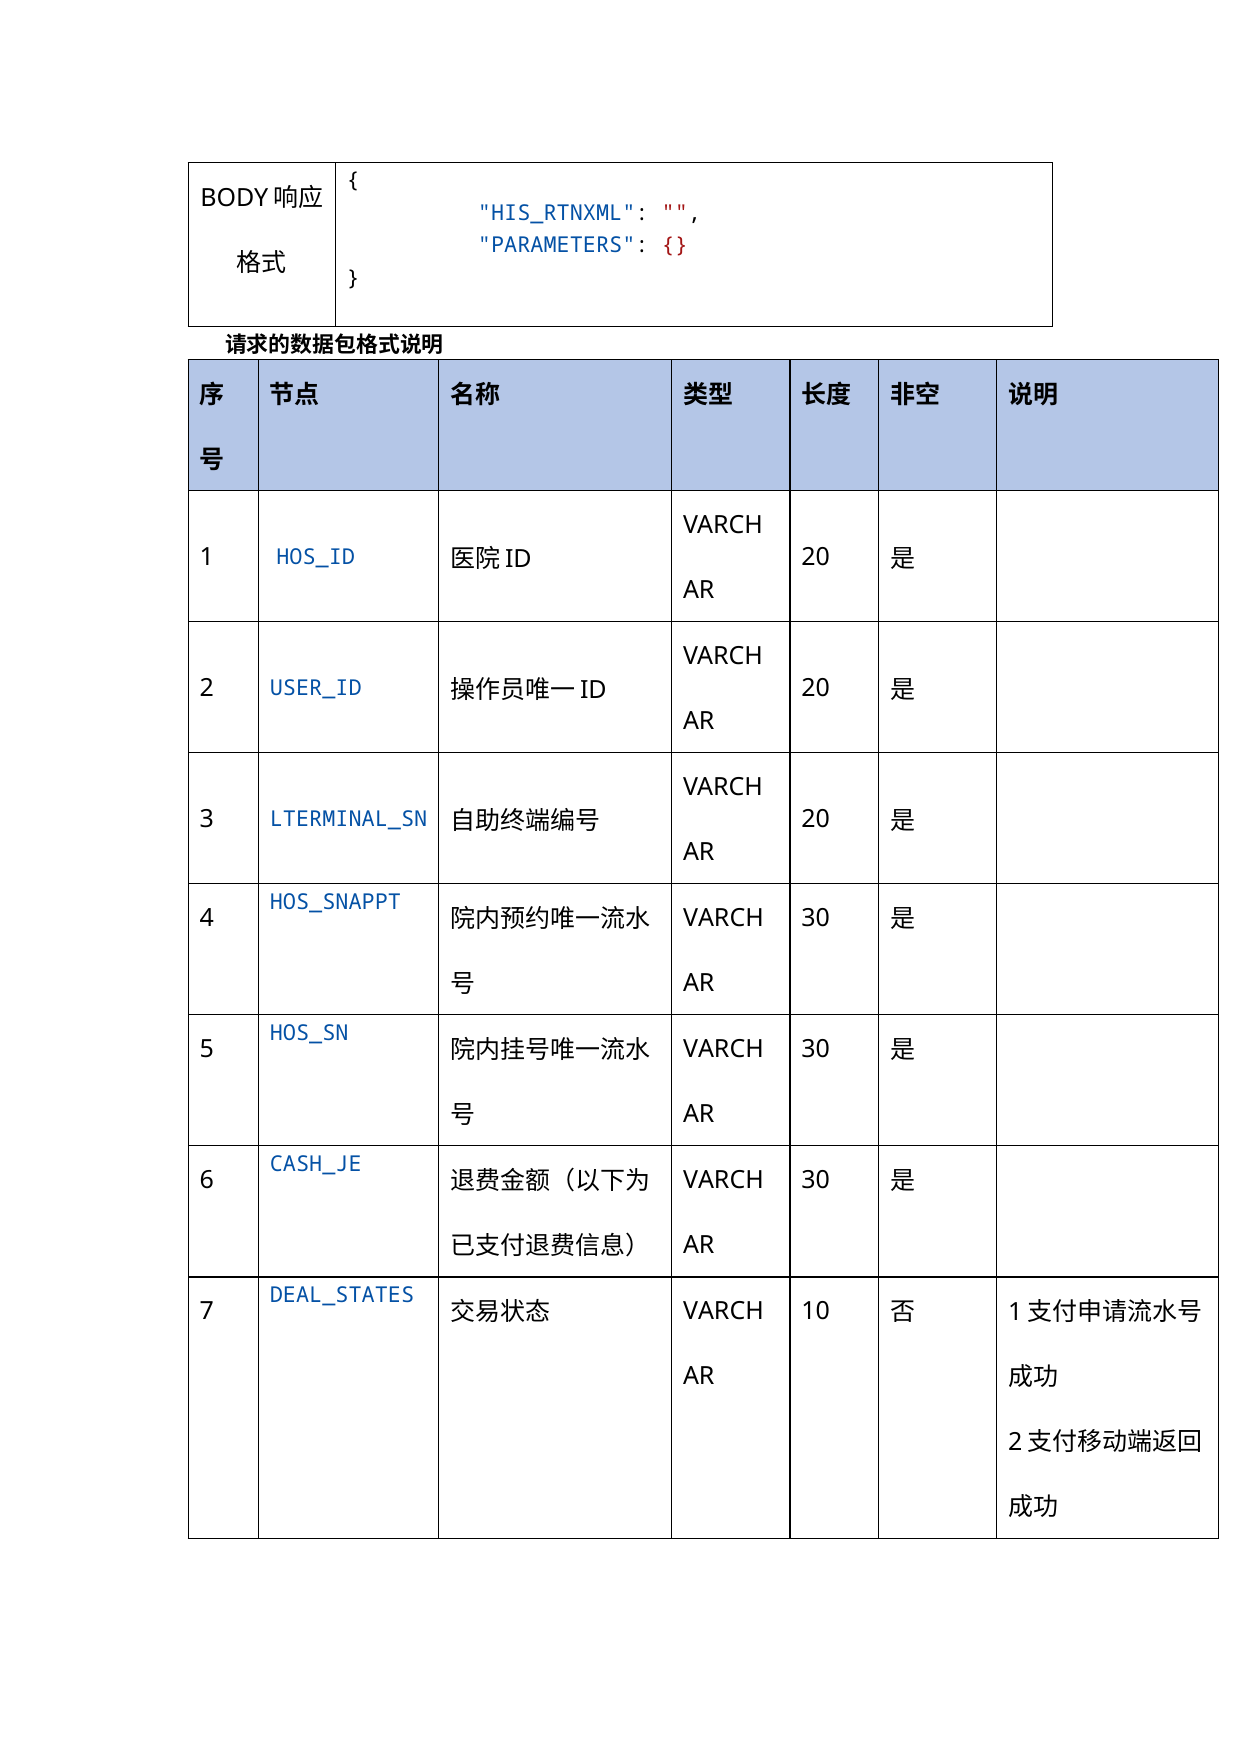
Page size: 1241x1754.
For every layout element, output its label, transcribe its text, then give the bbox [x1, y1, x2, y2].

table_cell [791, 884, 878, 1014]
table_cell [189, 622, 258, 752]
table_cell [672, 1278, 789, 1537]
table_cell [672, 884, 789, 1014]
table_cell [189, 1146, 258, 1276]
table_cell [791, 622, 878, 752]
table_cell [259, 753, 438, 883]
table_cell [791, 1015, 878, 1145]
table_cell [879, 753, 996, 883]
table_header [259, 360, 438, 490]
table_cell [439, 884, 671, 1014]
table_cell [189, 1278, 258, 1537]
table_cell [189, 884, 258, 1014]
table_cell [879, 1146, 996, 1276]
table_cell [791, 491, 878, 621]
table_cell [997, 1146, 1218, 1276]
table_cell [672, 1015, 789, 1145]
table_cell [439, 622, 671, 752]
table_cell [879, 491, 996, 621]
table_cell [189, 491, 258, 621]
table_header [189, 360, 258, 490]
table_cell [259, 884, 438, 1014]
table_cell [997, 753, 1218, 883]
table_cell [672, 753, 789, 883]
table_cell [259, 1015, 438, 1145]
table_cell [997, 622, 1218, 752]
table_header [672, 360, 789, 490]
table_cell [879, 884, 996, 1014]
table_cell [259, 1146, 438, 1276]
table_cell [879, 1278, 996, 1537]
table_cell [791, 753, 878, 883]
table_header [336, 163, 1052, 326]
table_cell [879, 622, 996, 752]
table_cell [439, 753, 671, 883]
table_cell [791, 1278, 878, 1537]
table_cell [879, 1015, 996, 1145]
text 请求的数据包格式说明 [187, 327, 1053, 359]
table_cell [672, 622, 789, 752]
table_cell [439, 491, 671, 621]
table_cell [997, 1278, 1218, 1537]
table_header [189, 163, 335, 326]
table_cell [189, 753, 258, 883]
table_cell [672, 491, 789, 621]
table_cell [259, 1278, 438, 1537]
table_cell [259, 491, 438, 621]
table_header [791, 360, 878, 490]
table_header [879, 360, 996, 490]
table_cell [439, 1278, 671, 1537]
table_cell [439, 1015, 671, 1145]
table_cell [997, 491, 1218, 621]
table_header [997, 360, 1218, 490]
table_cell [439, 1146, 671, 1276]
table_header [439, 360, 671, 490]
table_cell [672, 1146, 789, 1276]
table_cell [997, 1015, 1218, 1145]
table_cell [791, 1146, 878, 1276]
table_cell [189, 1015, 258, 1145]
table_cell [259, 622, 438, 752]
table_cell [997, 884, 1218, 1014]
